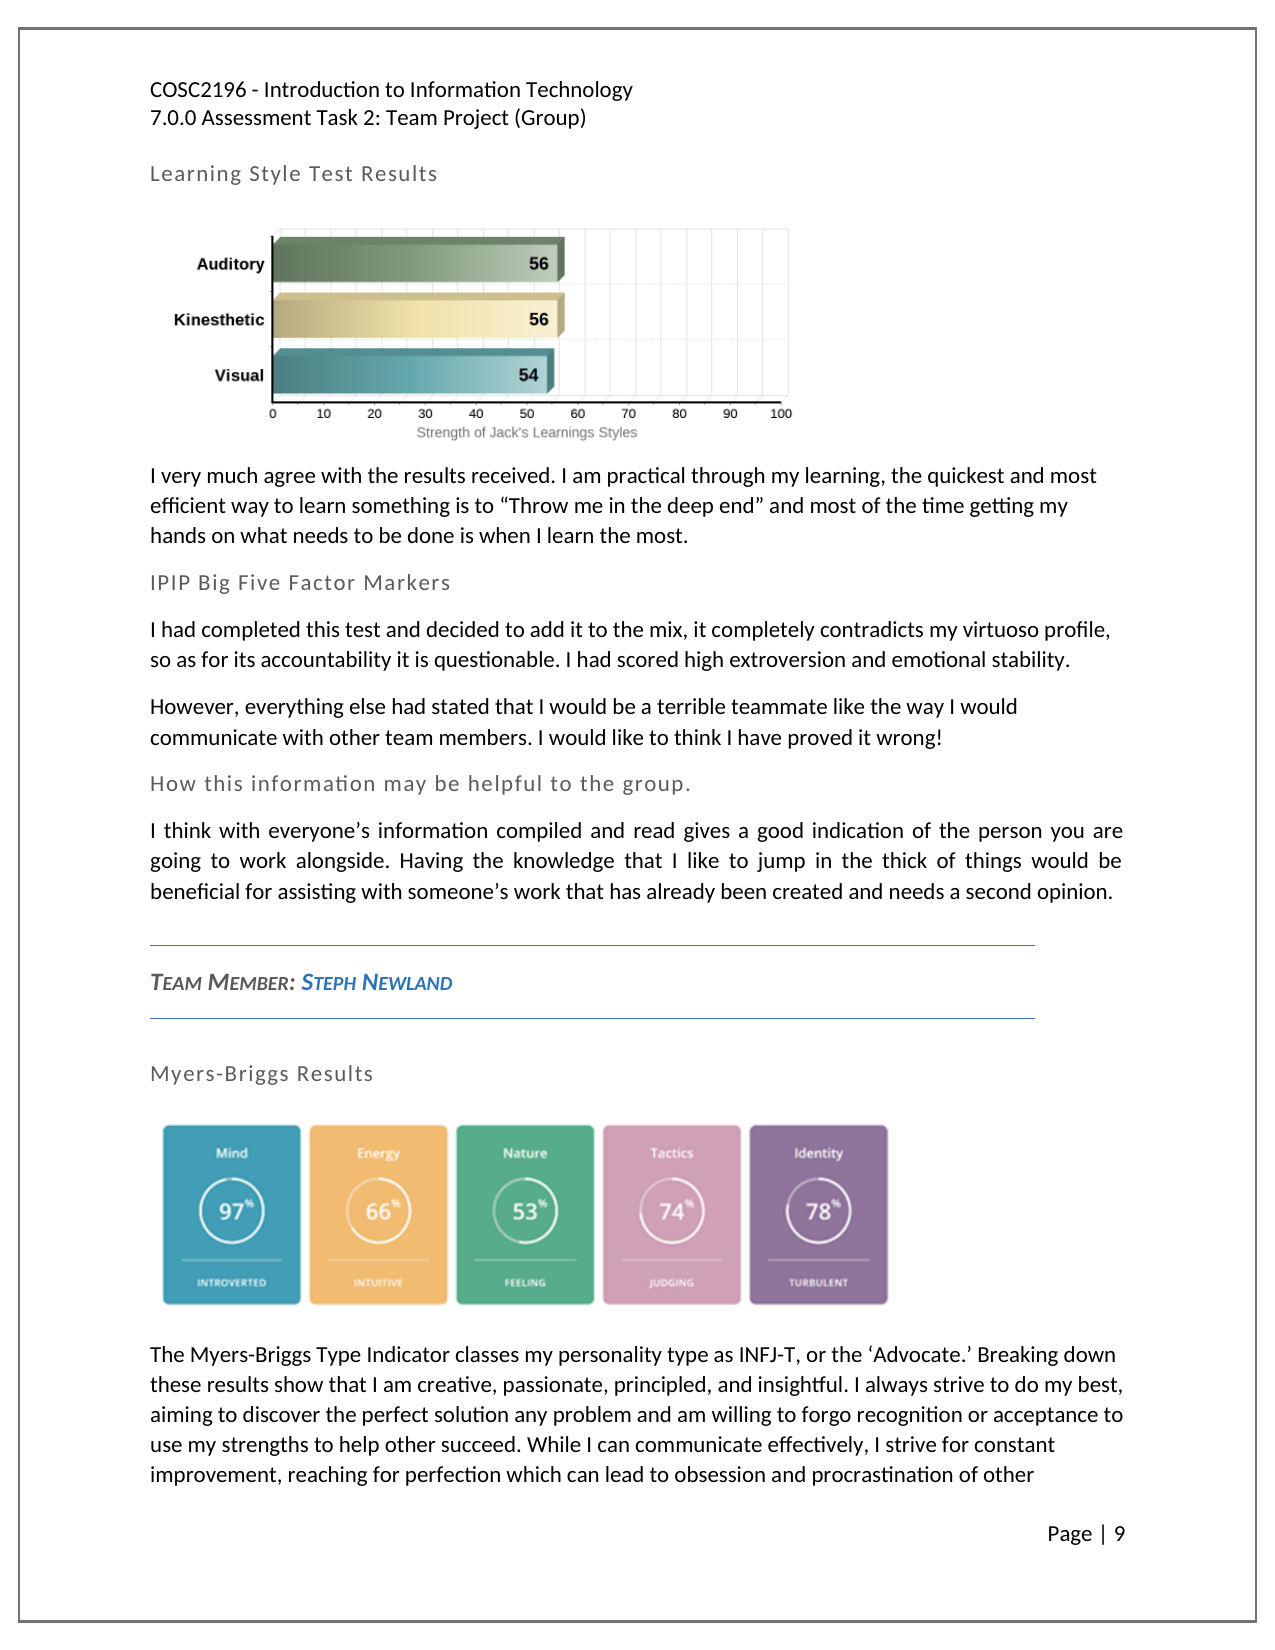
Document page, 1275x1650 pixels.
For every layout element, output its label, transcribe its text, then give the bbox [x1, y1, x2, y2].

text Team Member: Steph Newland [150, 946, 1035, 1018]
subtitle Myers-Briggs Results [150, 1059, 1125, 1087]
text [150, 1340, 1125, 1489]
picture [150, 189, 901, 443]
text I think with everyone’s information compiled and read gives a good indication of the person you are going to work alongside. Having the knowledge that I like to jump in the thick of things would be beneficial for assisting with someone’s work that has already been created and needs a second opinion. [150, 816, 1125, 905]
text I had completed this test and decided to add it to the mix, it completely contradicts my virtuoso profile, so as for its accountability it is questionable. I had scored high extroversion and emotional stability. [150, 615, 1125, 674]
subtitle How this information may be helpful to the group. [150, 769, 1125, 798]
text I very much agree with the results received. I am practical through my learning, the quickest and most efficient way to learn something is to “Throw me in the deep end” and most of the time getting my hands on what needs to be done is when I learn the most. [150, 461, 1125, 550]
picture [150, 1105, 901, 1322]
text However, everything else had stated that I would be a terrible teammate like the way I would communicate with other team members. I would like to think I have proved it wrong! [150, 692, 1125, 751]
subtitle IPIP Big Five Factor Markers [150, 568, 1125, 597]
